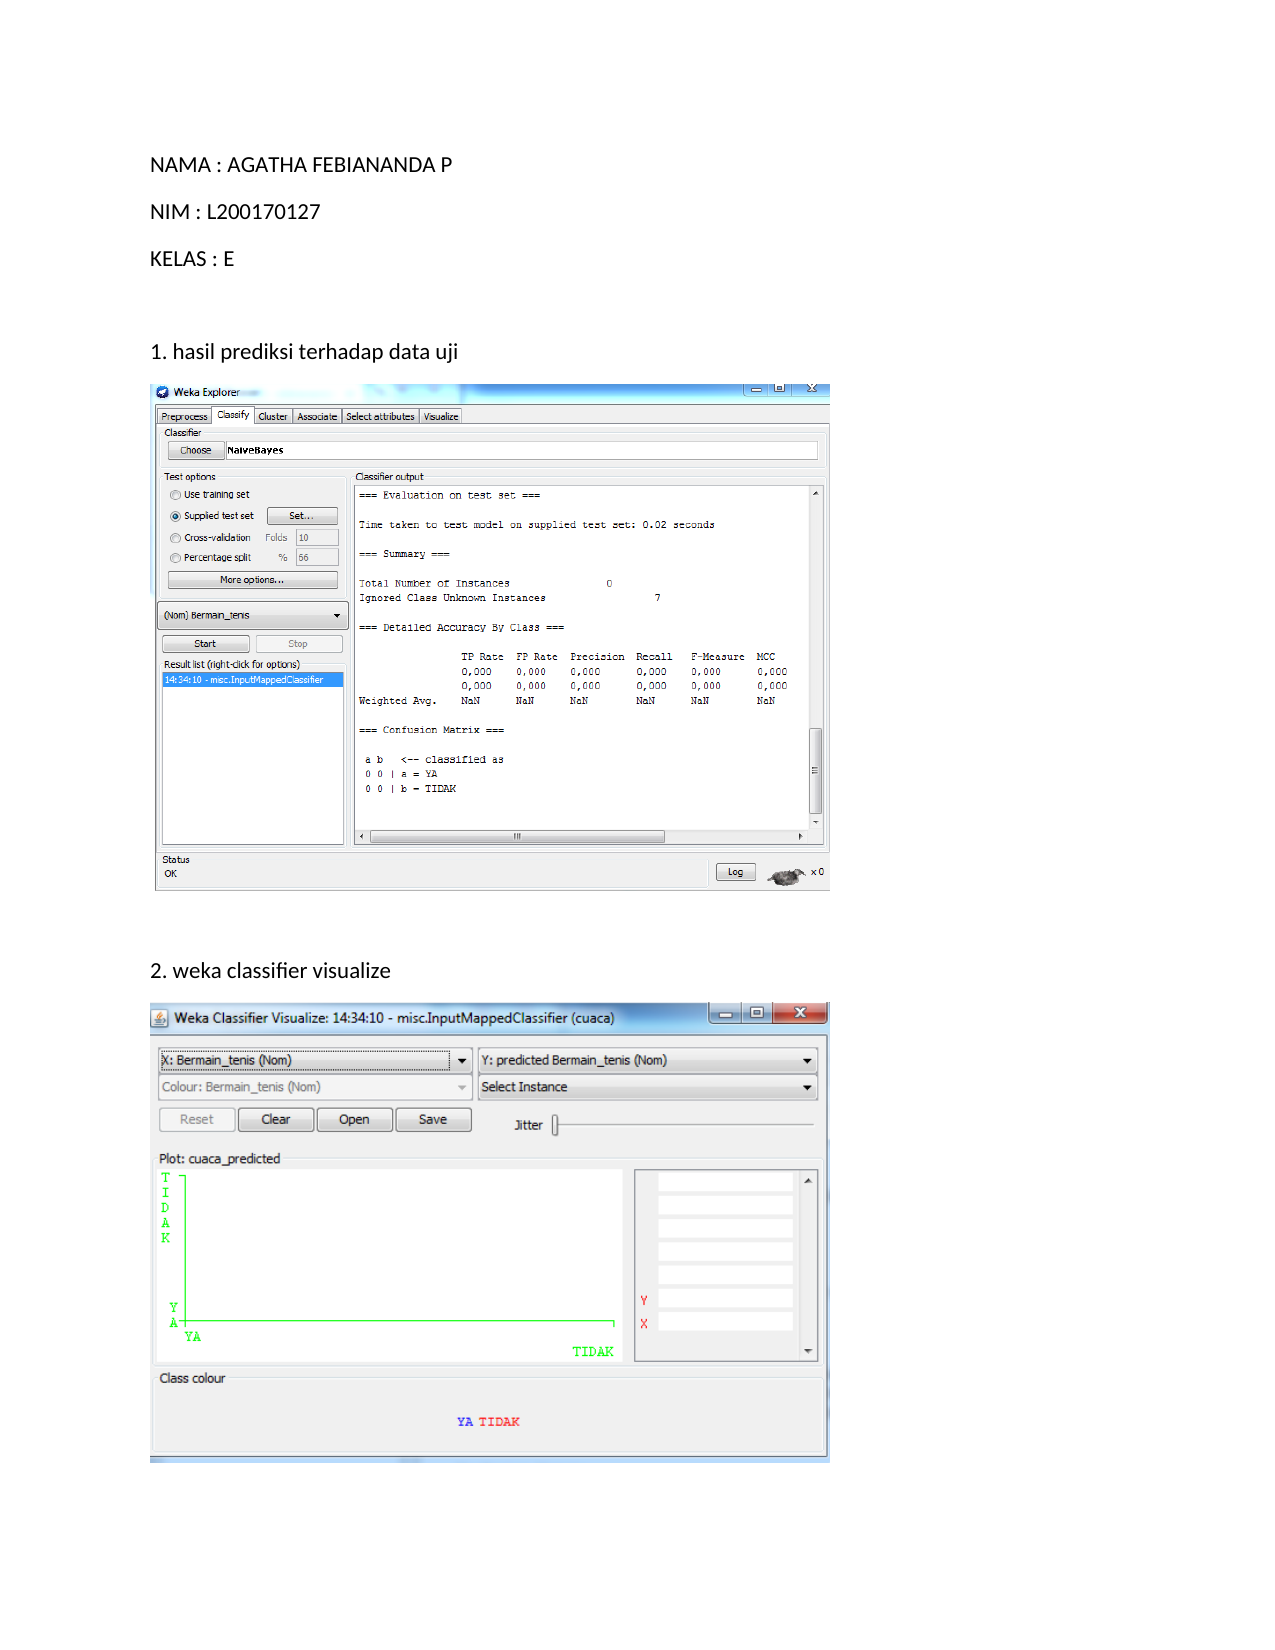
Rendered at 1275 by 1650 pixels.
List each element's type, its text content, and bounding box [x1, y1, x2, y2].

picture [150, 384, 830, 891]
text NAMA : AGATHA FEBIANANDA P [150, 150, 1125, 178]
text 2. weka classifier visualize [150, 956, 1125, 984]
text 1. hasil prediksi terhadap data uji [150, 337, 1125, 366]
text NIM : L200170127 [150, 197, 1125, 225]
text KELAS : E [150, 244, 1125, 272]
picture [150, 1002, 830, 1463]
